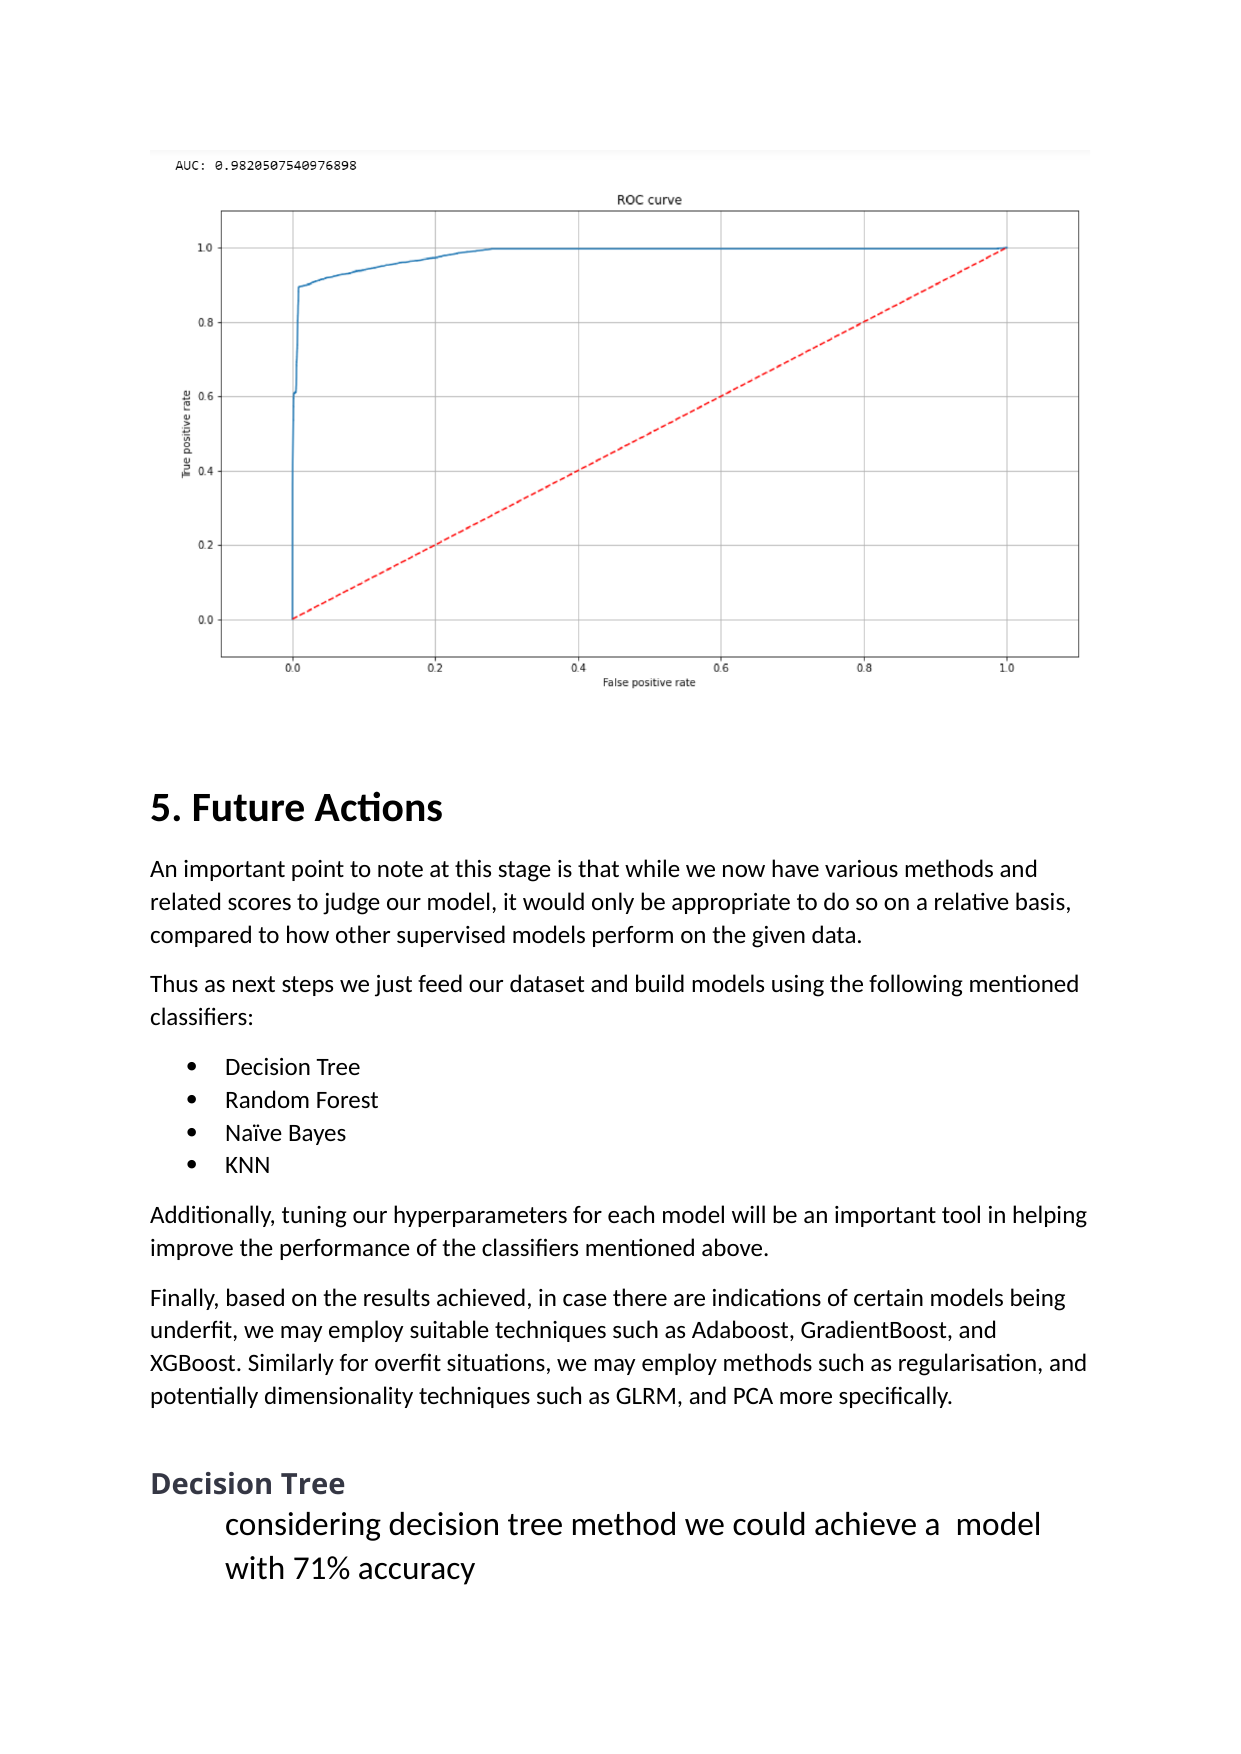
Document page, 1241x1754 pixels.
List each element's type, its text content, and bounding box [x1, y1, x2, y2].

list KNN [187, 1150, 1090, 1180]
subtitle Decision Tree [150, 1463, 1090, 1503]
list Naïve Bayes [187, 1117, 1090, 1147]
list Decision Tree [187, 1051, 1090, 1081]
text An important point to note at this stage is that while we now have various methods and related scores to judge our model, it would only be appropriate to do so on a relative basis, compared to how other supervised models perform on the given data. [150, 853, 1090, 949]
text Finally, based on the results achieved, in case there are indications of certain models being underfit, we may employ suitable techniques such as Adaboost, GradientBoost, and XGBoost. Similarly for overfit situations, we may employ methods such as regularisation, and potentially dimensionality techniques such as GLRM, and PCA more specifically. [150, 1282, 1090, 1411]
picture [150, 150, 1091, 691]
list Random Forest [187, 1084, 1090, 1114]
text 5. Future Actions [150, 781, 1090, 832]
text Additionally, tuning our hyperparameters for each model will be an important tool in helping improve the performance of the classifiers mentioned above. [150, 1199, 1090, 1263]
text Thus as next steps we just feed our dataset and build models using the following mentioned classifiers: [150, 968, 1090, 1032]
list considering decision tree method we could achieve a model with 71% accuracy [225, 1503, 1090, 1588]
